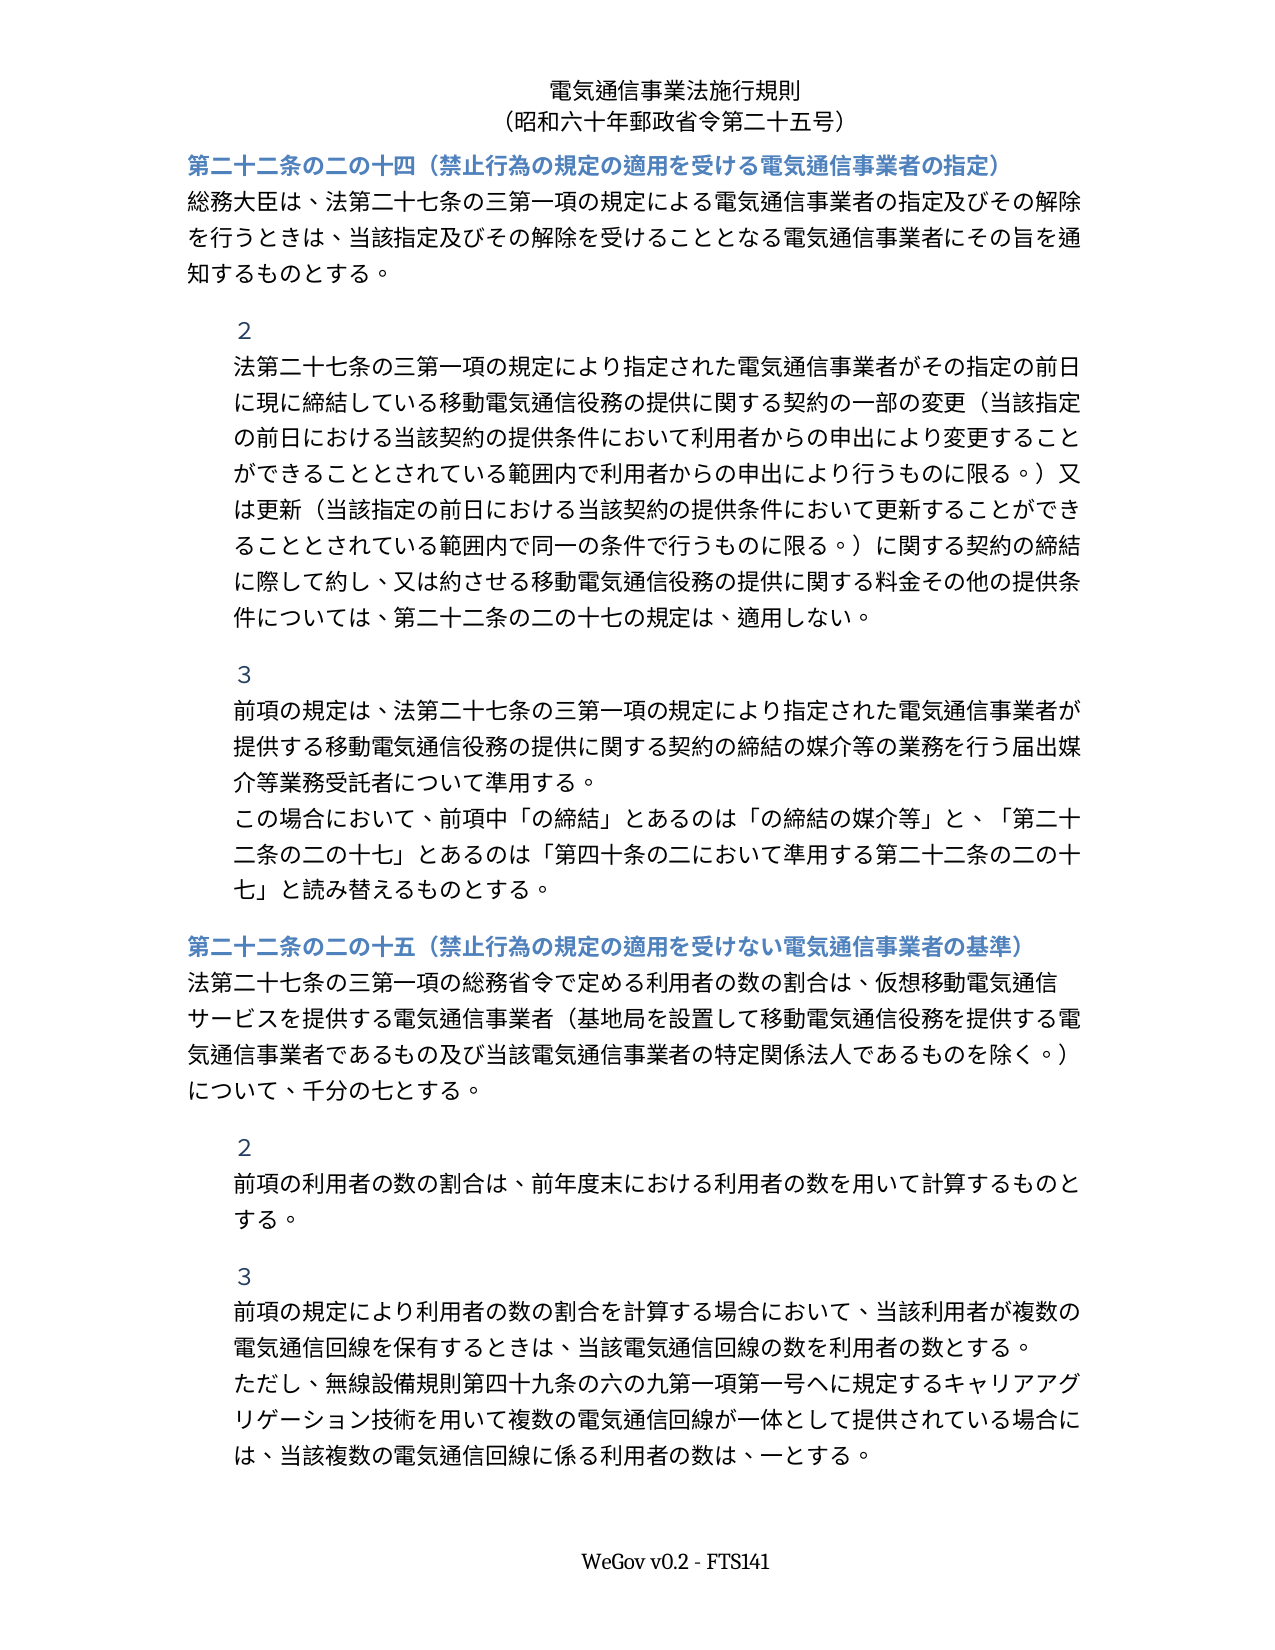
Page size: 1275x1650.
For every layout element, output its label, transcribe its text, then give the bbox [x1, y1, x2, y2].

text 前項の利用者の数の割合は、前年度末における利用者の数を用いて計算するものとする。 [233, 1168, 1087, 1235]
subtitle ２ [233, 314, 1087, 346]
subtitle ３ [233, 1260, 1087, 1292]
subtitle 第二十二条の二の十四（禁止行為の規定の適用を受ける電気通信事業者の指定） [187, 150, 1087, 181]
subtitle ３ [233, 659, 1087, 690]
text 法第二十七条の三第一項の総務省令で定める利用者の数の割合は、仮想移動電気通信サービスを提供する電気通信事業者（基地局を設置して移動電気通信役務を提供する電気通信事業者であるもの及び当該電気通信事業者の特定関係法人であるものを除く。）について、千分の七とする。 [187, 967, 1087, 1106]
text 法第二十七条の三第一項の規定により指定された電気通信事業者がその指定の前日に現に締結している移動電気通信役務の提供に関する契約の一部の変更（当該指定の前日における当該契約の提供条件において利用者からの申出により変更することができることとされている範囲内で利用者からの申出により行うものに限る。）又は更新（当該指定の前日における当該契約の提供条件において更新することができることとされている範囲内で同一の条件で行うものに限る。）に関する契約の締結に際して約し、又は約させる移動電気通信役務の提供に関する料金その他の提供条件については、第二十二条の二の十七の規定は、適用しない。 [233, 351, 1087, 633]
text 前項の規定は、法第二十七条の三第一項の規定により指定された電気通信事業者が提供する移動電気通信役務の提供に関する契約の締結の媒介等の業務を行う届出媒介等業務受託者について準用する。 この場合において、前項中「の締結」とあるのは「の締結の媒介等」と、「第二十二条の二の十七」とあるのは「第四十条の二において準用する第二十二条の二の十七」と読み替えるものとする。 [233, 695, 1087, 906]
subtitle ２ [233, 1132, 1087, 1163]
subtitle 第二十二条の二の十五（禁止行為の規定の適用を受けない電気通信事業者の基準） [187, 931, 1087, 962]
text 総務大臣は、法第二十七条の三第一項の規定による電気通信事業者の指定及びその解除を行うときは、当該指定及びその解除を受けることとなる電気通信事業者にその旨を通知するものとする。 [187, 186, 1087, 289]
text 前項の規定により利用者の数の割合を計算する場合において、当該利用者が複数の電気通信回線を保有するときは、当該電気通信回線の数を利用者の数とする。 ただし、無線設備規則第四十九条の六の九第一項第一号ヘに規定するキャリアアグリゲーション技術を用いて複数の電気通信回線が一体として提供されている場合には、当該複数の電気通信回線に係る利用者の数は、一とする。 [233, 1296, 1087, 1471]
